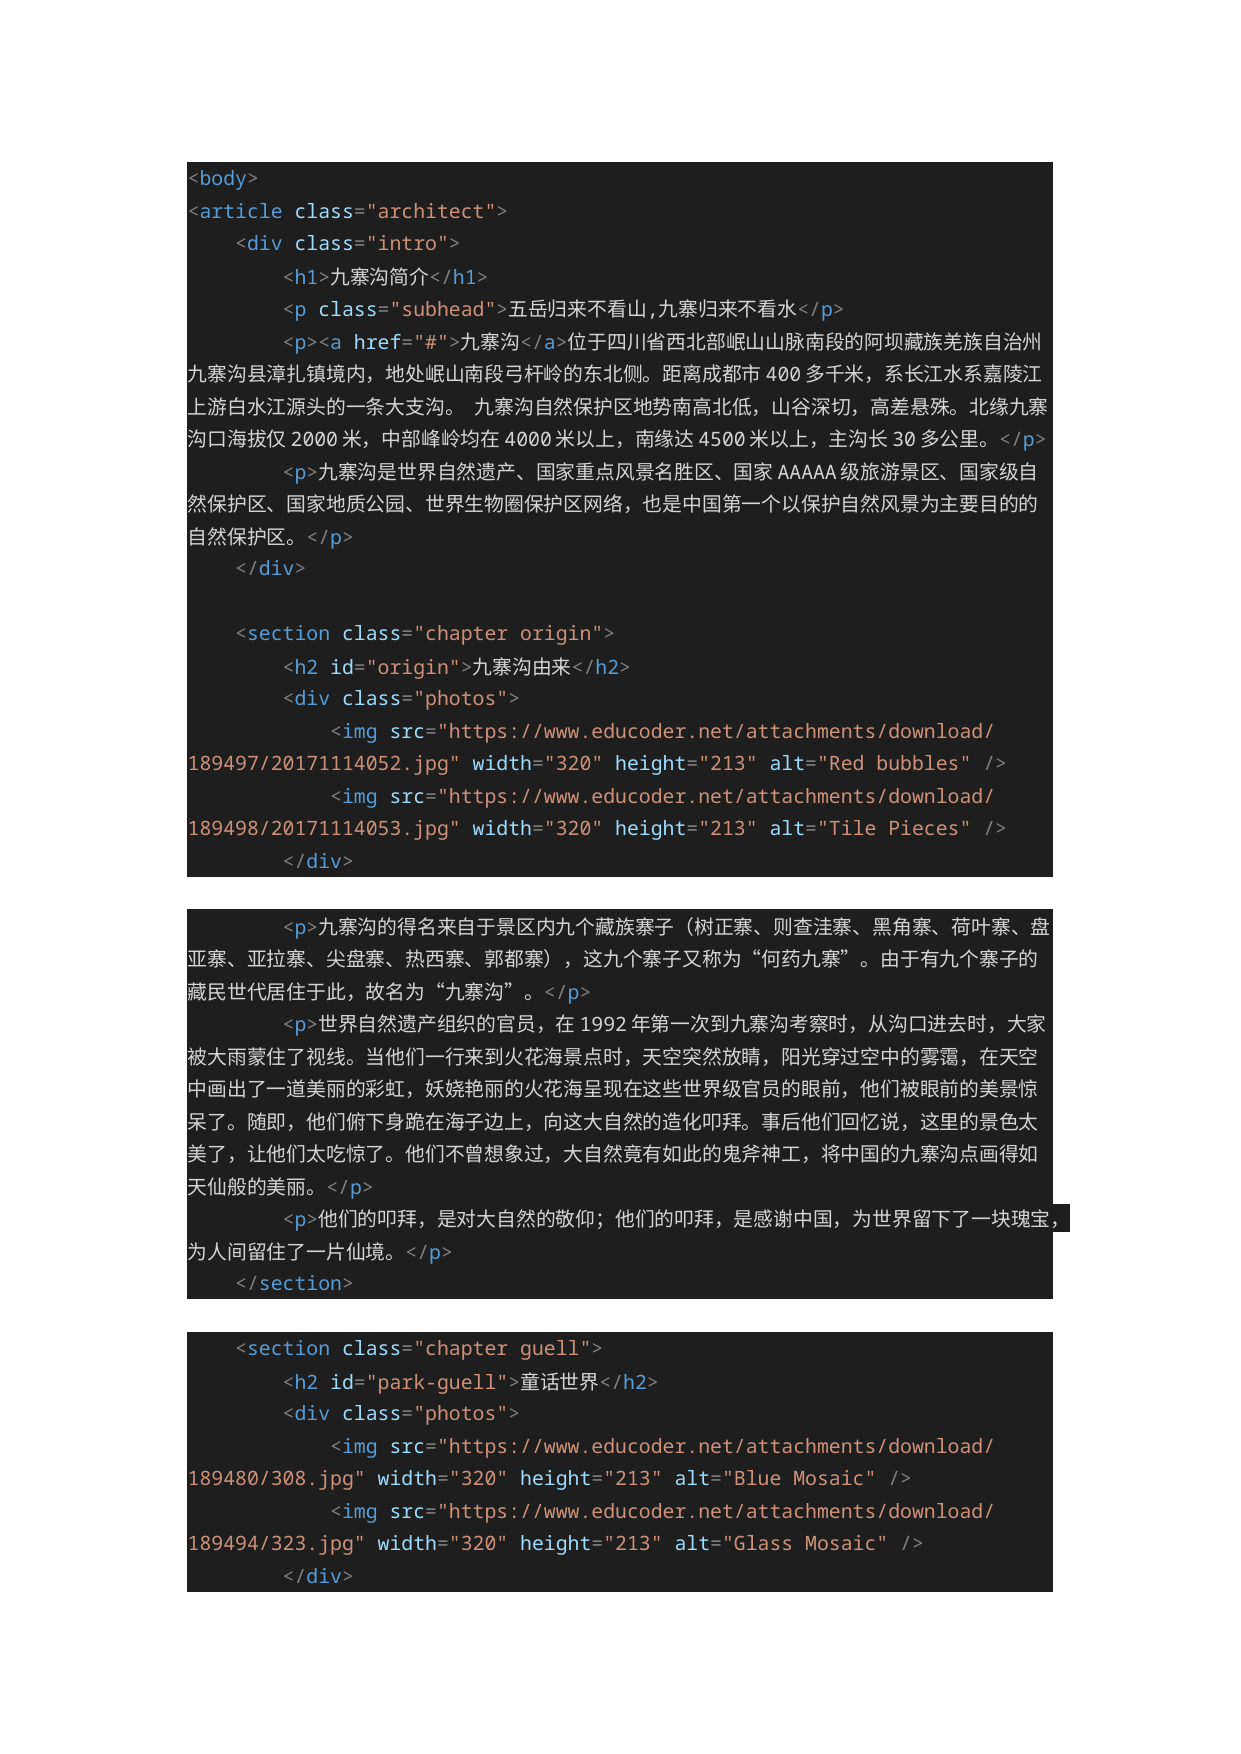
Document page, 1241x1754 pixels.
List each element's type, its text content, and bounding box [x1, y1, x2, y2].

text <div class="intro"> [187, 227, 1053, 259]
text <article class="architect"> [187, 194, 1053, 227]
text <p>九寨沟的得名来自于景区内九个藏族寨子（树正寨、则查洼寨、黑角寨、荷叶寨、盘亚寨、亚拉寨、尖盘寨、热西寨、郭都寨），这九个寨子又称为“何药九寨”。由于有九个寨子的藏民世代居住于此，故名为“九寨沟”。</p> [187, 909, 1053, 1007]
text <h2 id="origin">九寨沟由来</h2> [187, 649, 1053, 682]
text <section class="chapter guell"> [187, 1332, 1053, 1364]
text <img src="https://www.educoder.net/attachments/download/189498/20171114053.jpg" width="320" height="213" alt="Tile Pieces" /> [187, 779, 1053, 844]
text <section class="chapter origin"> [187, 617, 1053, 649]
text </div> [187, 844, 1053, 877]
text <p>九寨沟是世界自然遗产、国家重点风景名胜区、国家AAAAA级旅游景区、国家级自然保护区、国家地质公园、世界生物圈保护区网络，也是中国第一个以保护自然风景为主要目的的自然保护区。</p> [187, 454, 1053, 552]
text <p>世界自然遗产组织的官员，在1992年第一次到九寨沟考察时，从沟口进去时，大家被大雨蒙住了视线。当他们一行来到火花海景点时，天空突然放睛，阳光穿过空中的雾霭，在天空中画出了一道美丽的彩虹，妖娆艳丽的火花海呈现在这些世界级官员的眼前，他们被眼前的美景惊呆了。随即，他们俯下身跪在海子边上，向这大自然的造化叩拜。事后他们回忆说，这里的景色太美了，让他们太吃惊了。他们不曾想象过，大自然竟有如此的鬼斧神工，将中国的九寨沟点画得如天仙般的美丽。</p> [187, 1007, 1053, 1202]
text <p>他们的叩拜，是对大自然的敬仰；他们的叩拜，是感谢中国，为世界留下了一块瑰宝，为人间留住了一片仙境。</p> [187, 1202, 1053, 1267]
text <div class="photos"> [187, 1397, 1053, 1429]
text </div> [187, 552, 1053, 584]
text <img src="https://www.educoder.net/attachments/download/189497/20171114052.jpg" width="320" height="213" alt="Red bubbles" /> [187, 714, 1053, 779]
text <p class="subhead">五岳归来不看山,九寨归来不看水</p> [187, 292, 1053, 324]
text <img src="https://www.educoder.net/attachments/download/189480/308.jpg" width="320" height="213" alt="Blue Mosaic" /> [187, 1429, 1053, 1494]
text <body> [187, 162, 1053, 194]
text <h1>九寨沟简介</h1> [187, 259, 1053, 292]
text <div class="photos"> [187, 682, 1053, 714]
text <img src="https://www.educoder.net/attachments/download/189494/323.jpg" width="320" height="213" alt="Glass Mosaic" /> [187, 1494, 1053, 1559]
text </div> [187, 1559, 1053, 1592]
text <h2 id="park-guell">童话世界</h2> [187, 1364, 1053, 1397]
text </section> [187, 1267, 1053, 1299]
text <p><a href="#">九寨沟</a>位于四川省西北部岷山山脉南段的阿坝藏族羌族自治州九寨沟县漳扎镇境内，地处岷山南段弓杆岭的东北侧。距离成都市400多千米，系长江水系嘉陵江上游白水江源头的一条大支沟。 九寨沟自然保护区地势南高北低，山谷深切，高差悬殊。北缘九寨沟口海拔仅2000米，中部峰岭均在4000米以上，南缘达4500米以上，主沟长30多公里。</p> [187, 324, 1053, 454]
